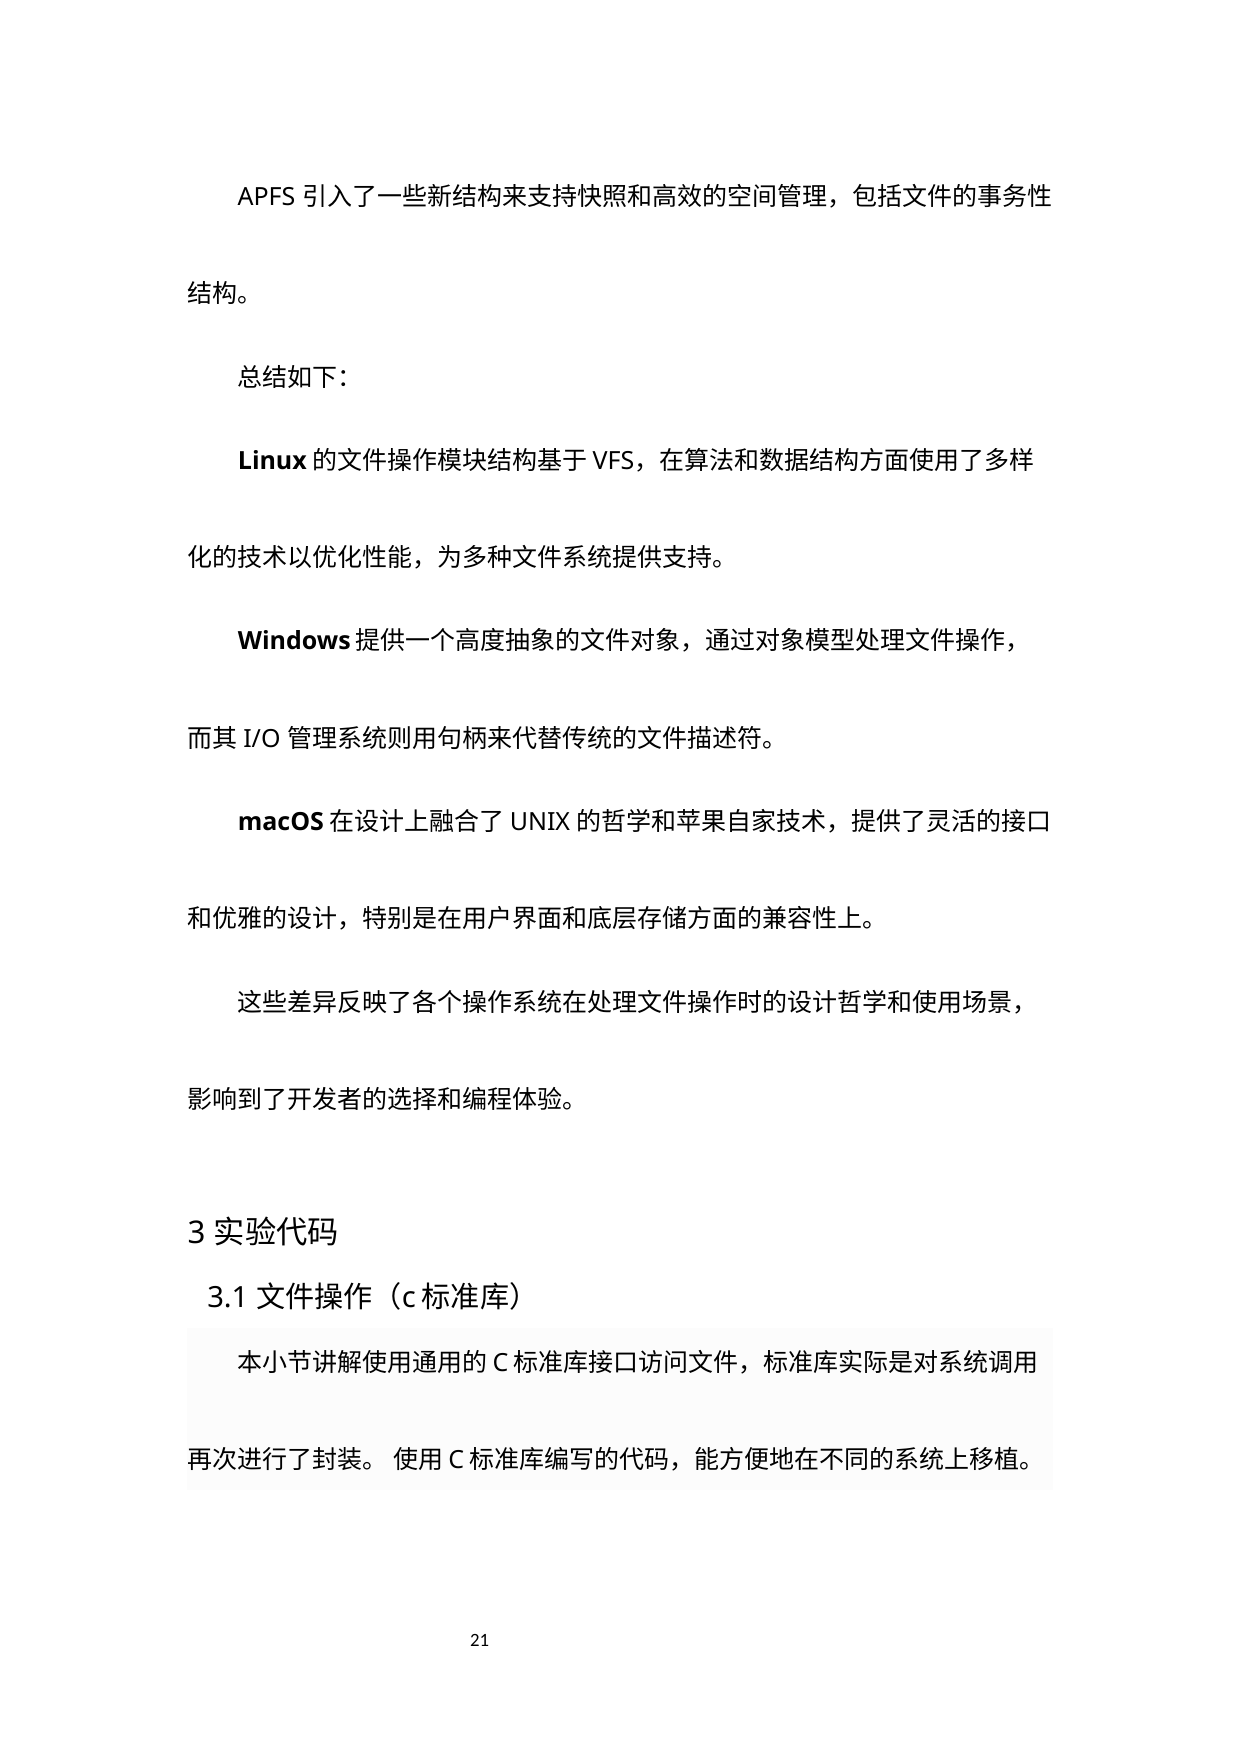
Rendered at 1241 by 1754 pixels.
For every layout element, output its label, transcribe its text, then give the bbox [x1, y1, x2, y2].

list APFS 引入了一些新结构来支持快照和高效的空间管理，包括文件的事务性结构。 [187, 162, 1053, 324]
list Linux的文件操作模块结构基于 VFS，在算法和数据结构方面使用了多样化的技术以优化性能，为多种文件系统提供支持。 [187, 426, 1053, 588]
list 总结如下： [187, 343, 1053, 408]
list macOS在设计上融合了 UNIX 的哲学和苹果自家技术，提供了灵活的接口和优雅的设计，特别是在用户界面和底层存储方面的兼容性上。 [187, 787, 1053, 949]
text 本小节讲解使用通用的C标准库接口访问文件，标准库实际是对系统调用再次进行了封装。 使用C标准库编写的代码，能方便地在不同的系统上移植。 [187, 1328, 1053, 1490]
list 3 实验代码 [187, 1198, 1053, 1263]
text 3.1 文件操作（c标准库） [187, 1263, 1053, 1328]
list Windows提供一个高度抽象的文件对象，通过对象模型处理文件操作，而其 I/O 管理系统则用句柄来代替传统的文件描述符。 [187, 606, 1053, 769]
list 这些差异反映了各个操作系统在处理文件操作时的设计哲学和使用场景，影响到了开发者的选择和编程体验。 [187, 968, 1053, 1130]
